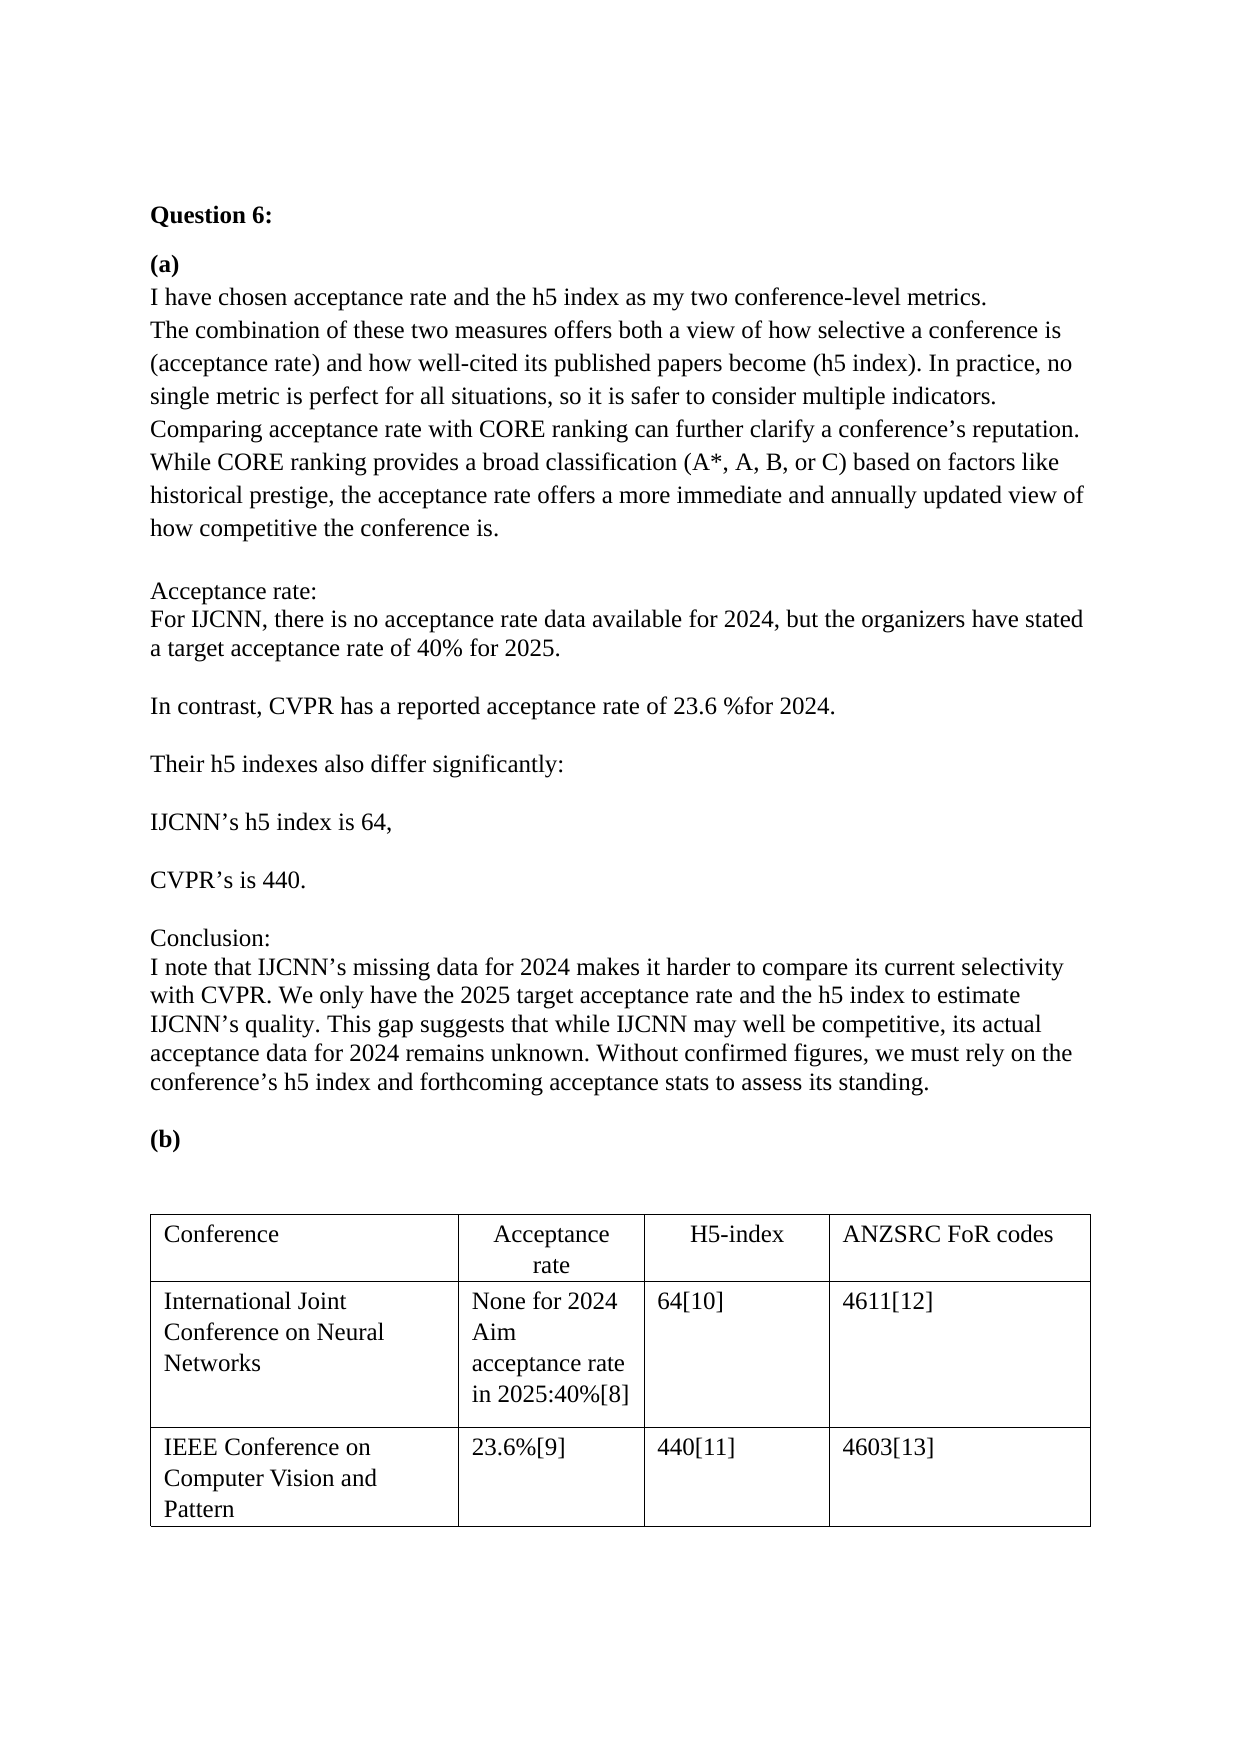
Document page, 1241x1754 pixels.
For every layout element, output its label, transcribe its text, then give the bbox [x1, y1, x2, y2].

text (a) I have chosen acceptance rate and the h5 index as my two conference-level metrics. The combination of these two measures offers both a view of how selective a conference is (acceptance rate) and how well-cited its published papers become (h5 index). In practice, no single metric is perfect for all situations, so it is safer to consider multiple indicators. Comparing acceptance rate with CORE ranking can further clarify a conference’s reputation. While CORE ranking provides a broad classification (A*, A, B, or C) based on factors like historical prestige, the acceptance rate offers a more immediate and annually updated view of how competitive the conference is. [150, 249, 1090, 542]
table_cell 64[10] [645, 1282, 829, 1427]
text Question 6: [150, 200, 1090, 228]
table_cell IEEE Conference on Computer Vision and Pattern [151, 1428, 458, 1526]
table_header Acceptance rate [459, 1215, 644, 1281]
text IJCNN’s h5 index is 64, [150, 807, 1090, 836]
text Conclusion: I note that IJCNN’s missing data for 2024 makes it harder to compare its current selectivity with CVPR. We only have the 2025 target acceptance rate and the h5 index to estimate IJCNN’s quality. This gap suggests that while IJCNN may well be competitive, its actual acceptance data for 2024 remains unknown. Without confirmed figures, we must rely on the conference’s h5 index and forthcoming acceptance stats to assess its standing. [150, 923, 1090, 1095]
table_header Conference [151, 1215, 458, 1281]
table_cell 4603[13] [830, 1428, 1090, 1526]
text CVPR’s is 440. [150, 865, 1090, 894]
table_header ANZSRC FoR codes [830, 1215, 1090, 1281]
text Acceptance rate: For IJCNN, there is no acceptance rate data available for 2024, but the organizers have stated a target acceptance rate of 40% for 2025. [150, 576, 1090, 662]
text (b) [150, 1124, 1090, 1192]
text Their h5 indexes also differ significantly: [150, 749, 1090, 778]
table_cell None for 2024 Aim acceptance rate in 2025:40%[8] [459, 1282, 644, 1427]
table_cell 4611[12] [830, 1282, 1090, 1427]
text In contrast, CVPR has a reported acceptance rate of 23.6 %for 2024. [150, 691, 1090, 720]
table_header H5-index [645, 1215, 829, 1281]
table_cell 23.6%[9] [459, 1428, 644, 1526]
table_cell International Joint Conference on Neural Networks [151, 1282, 458, 1427]
table_cell 440[11] [645, 1428, 829, 1526]
